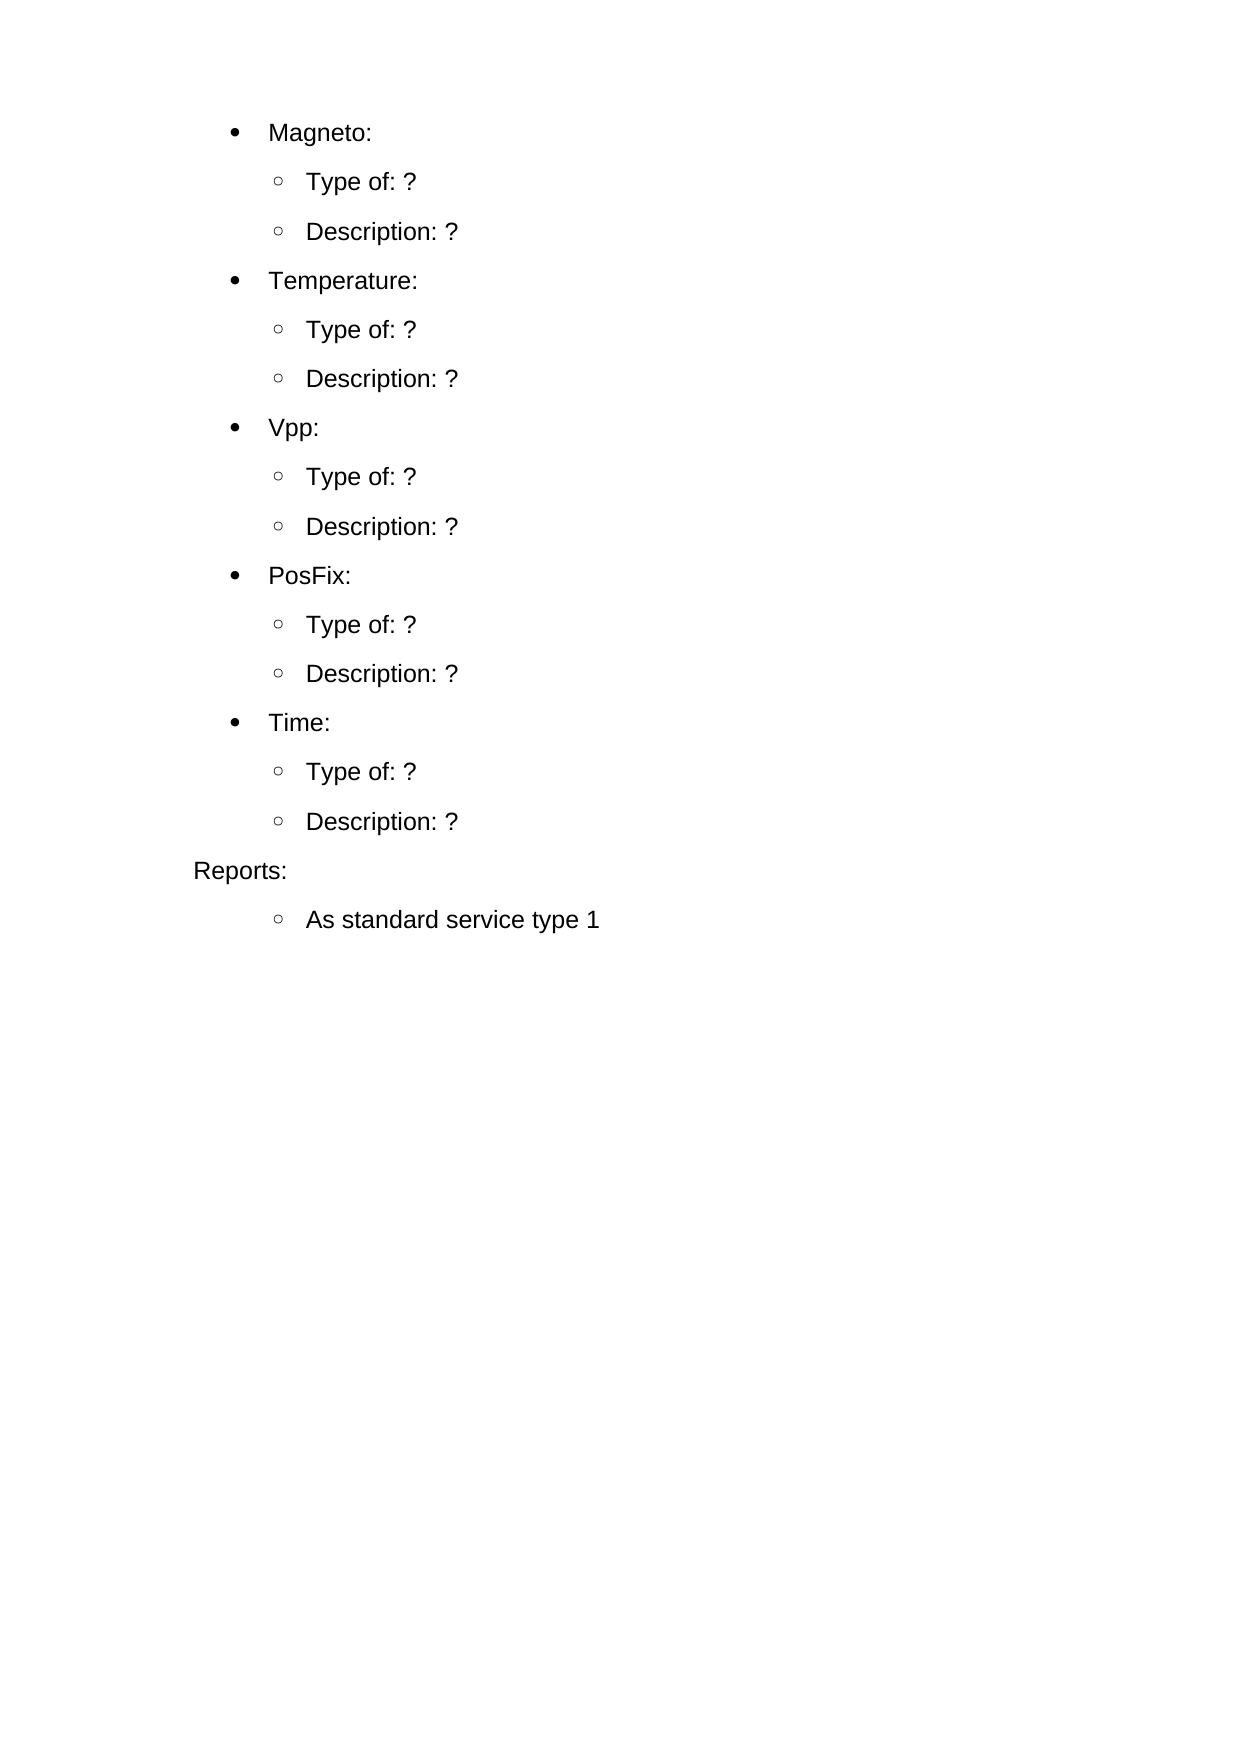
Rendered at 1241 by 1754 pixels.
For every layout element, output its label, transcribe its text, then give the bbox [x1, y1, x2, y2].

text Reports: [118, 856, 1122, 884]
list Type of: ? [268, 610, 1122, 639]
list Magneto: [231, 118, 1122, 147]
list Type of: ? [268, 462, 1122, 491]
list Description: ? [268, 364, 1122, 393]
list Description: ? [268, 806, 1122, 835]
list PosFix: [231, 561, 1122, 589]
list Description: ? [268, 511, 1122, 540]
list Type of: ? [268, 757, 1122, 786]
list Temperature: [231, 266, 1122, 294]
list Description: ? [268, 216, 1122, 245]
list Time: [231, 708, 1122, 737]
list Vpp: [231, 413, 1122, 442]
list Type of: ? [268, 167, 1122, 196]
list As standard service type 1 [268, 905, 1122, 933]
list Type of: ? [268, 315, 1122, 344]
list Description: ? [268, 659, 1122, 688]
